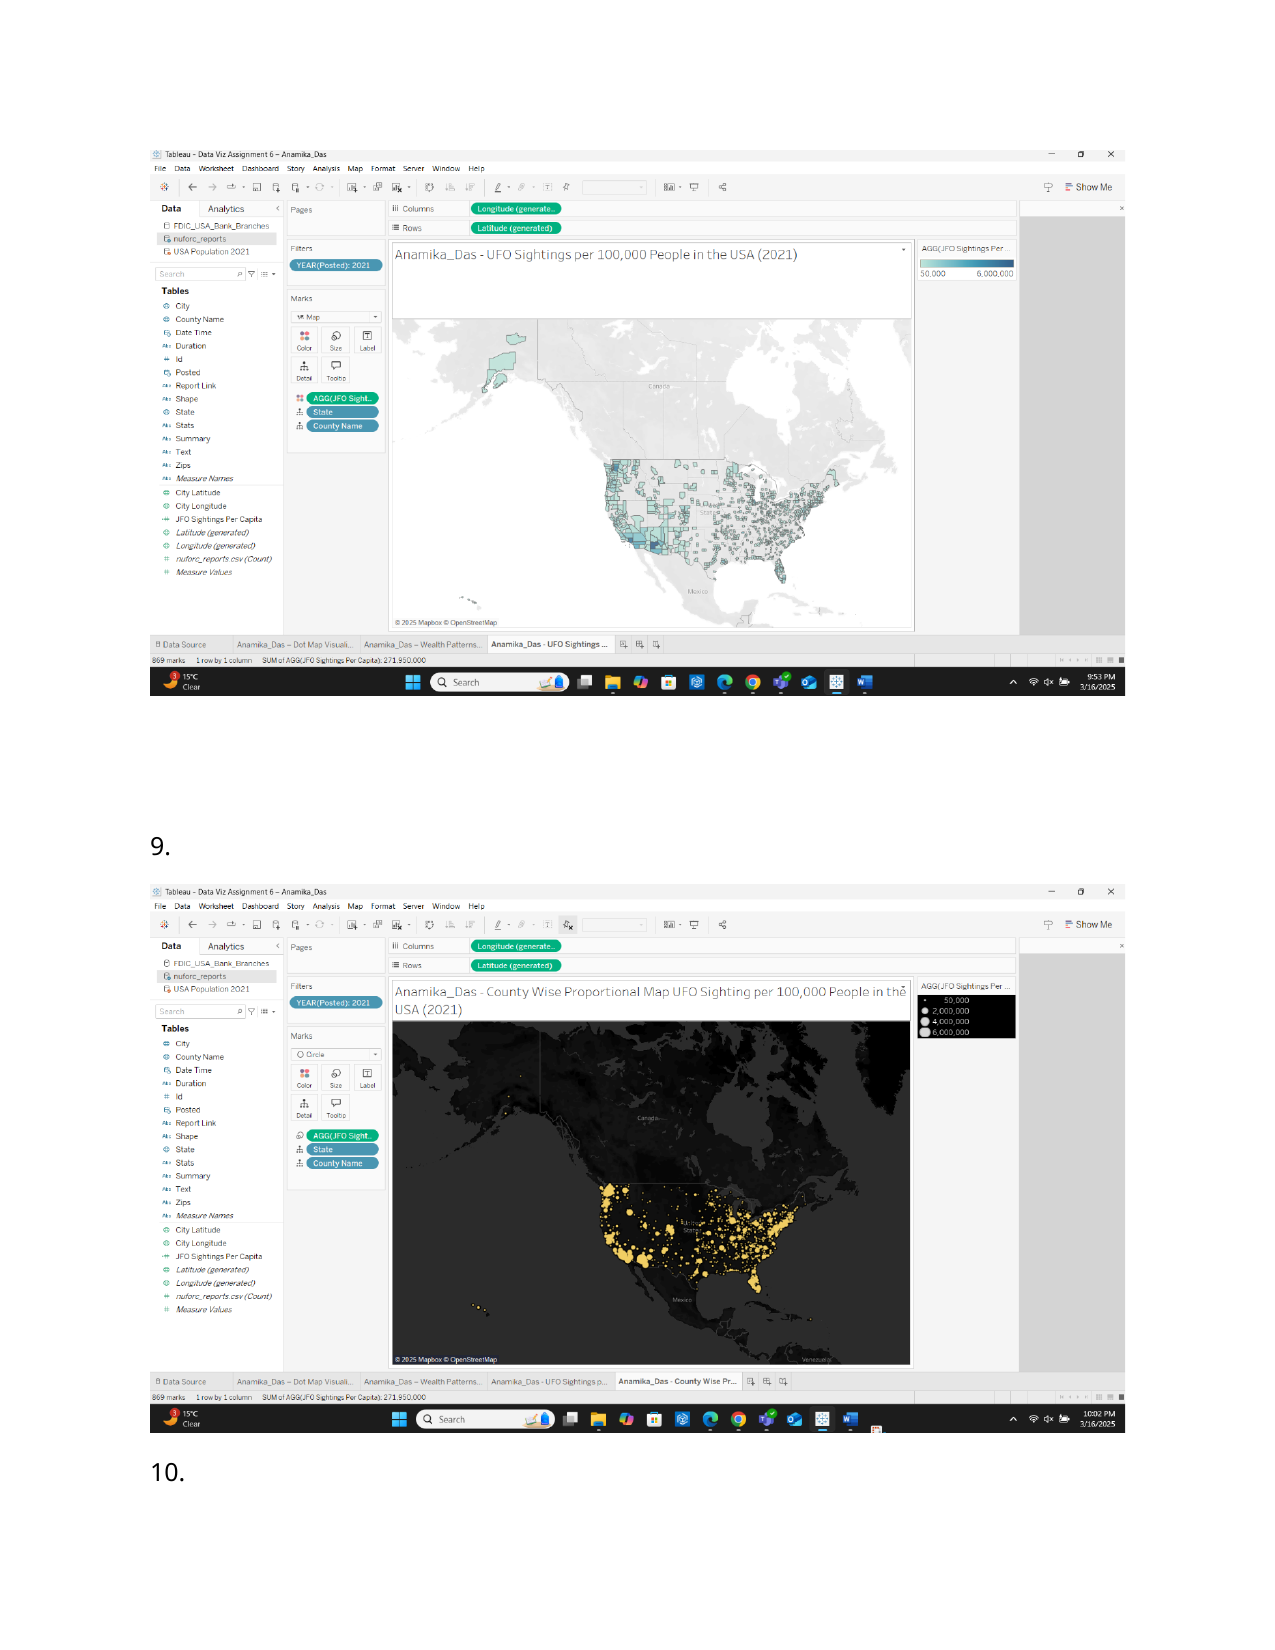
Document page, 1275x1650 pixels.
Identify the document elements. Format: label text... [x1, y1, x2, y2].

picture [150, 150, 1125, 696]
text 9. [150, 829, 1125, 863]
picture [150, 884, 1125, 1433]
text 10. [150, 1454, 1125, 1489]
